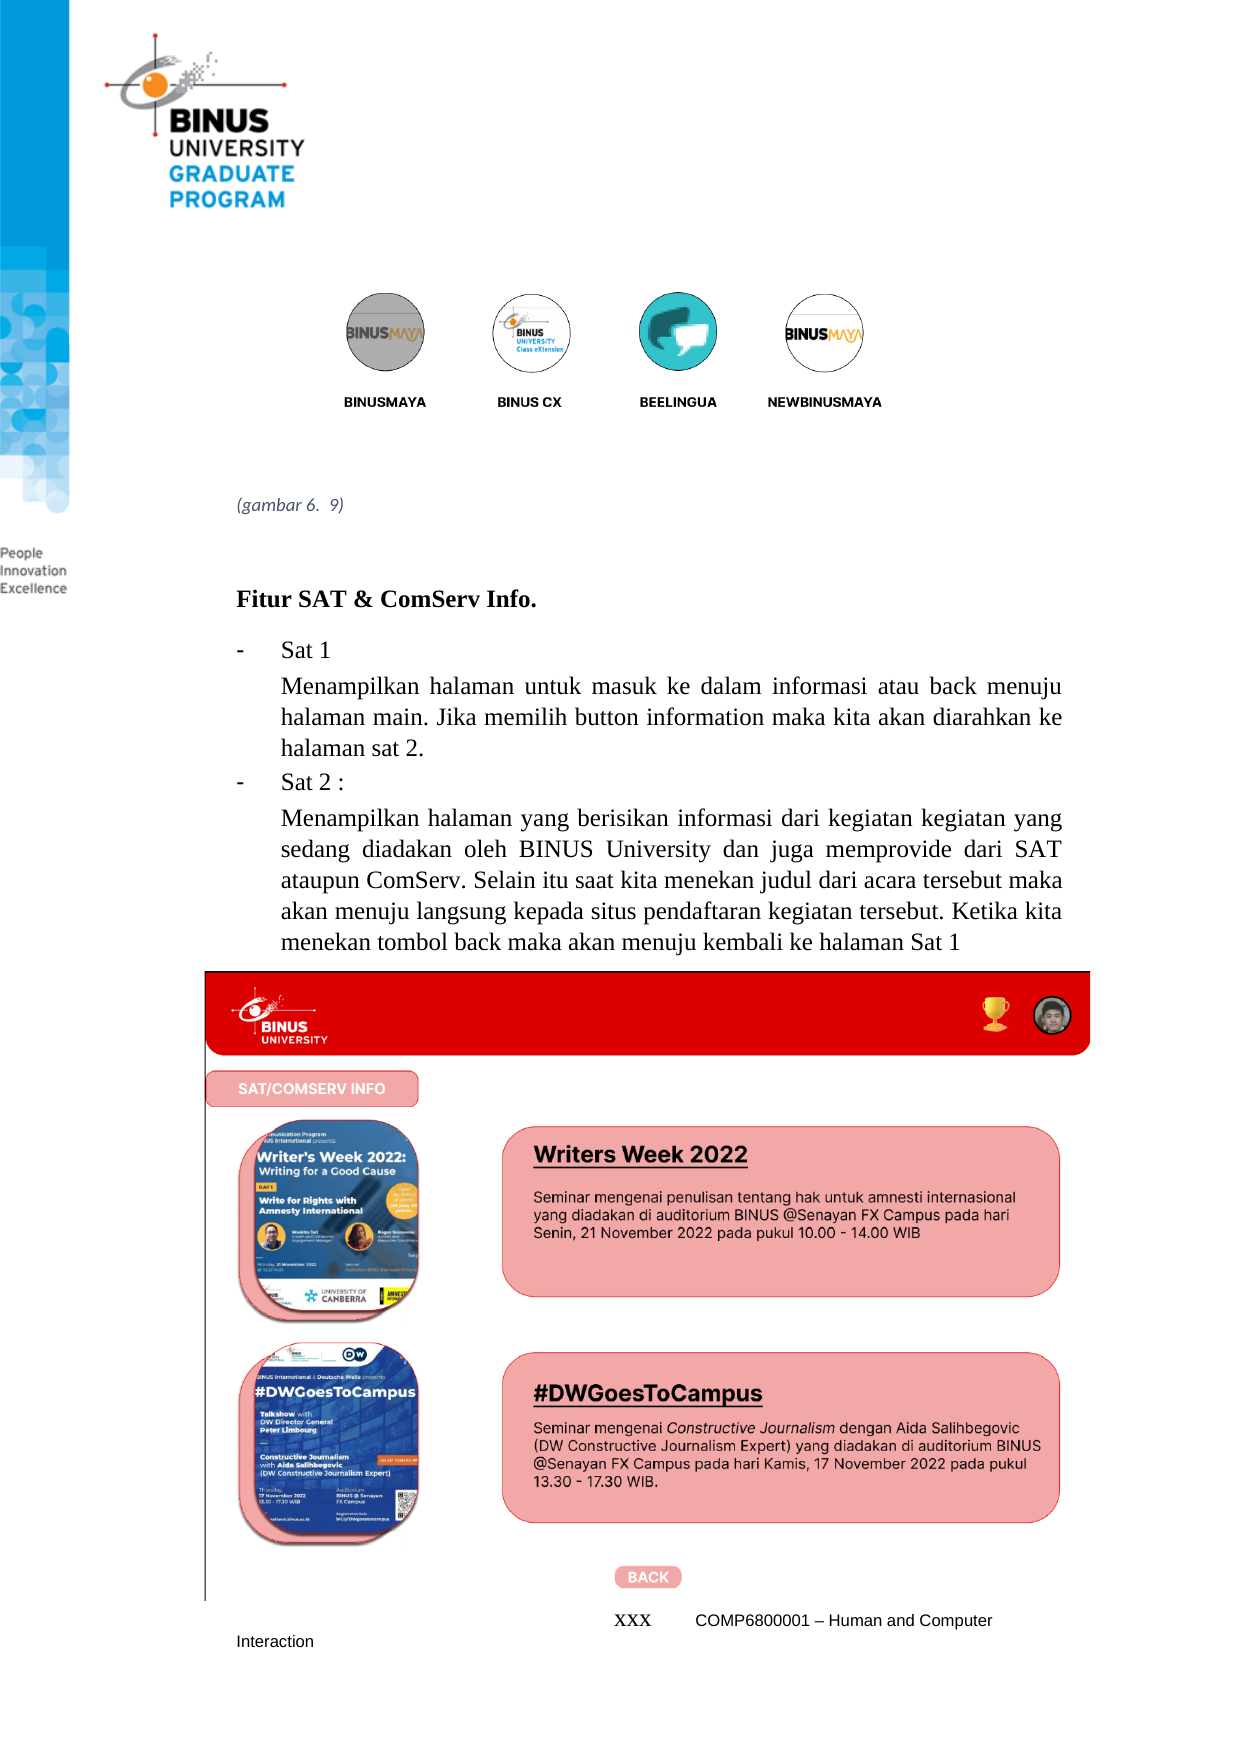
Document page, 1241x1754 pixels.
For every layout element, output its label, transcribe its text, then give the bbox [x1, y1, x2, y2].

picture [0, 0, 1212, 610]
list Menampilkan halaman untuk masuk ke dalam informasi atau back menuju halaman main. Jika memilih button information maka kita akan diarahkan ke halaman sat 2. [281, 671, 1063, 762]
list Sat 1 [236, 632, 1063, 666]
text Fitur SAT & ComServ Info. [236, 584, 1063, 613]
text (gambar 6. 9) [236, 493, 1063, 516]
list Sat 2 : [236, 764, 1063, 798]
list Menampilkan halaman yang berisikan informasi dari kegiatan kegiatan yang sedang diadakan oleh BINUS University dan juga memprovide dari SAT ataupun ComServ. Selain itu saat kita menekan judul dari acara tersebut maka akan menuju langsung kepada situs pendaftaran kegiatan tersebut. Ketika kita menekan tombol back maka akan menuju kembali ke halaman Sat 1 [281, 803, 1063, 956]
picture [204, 971, 1091, 1601]
